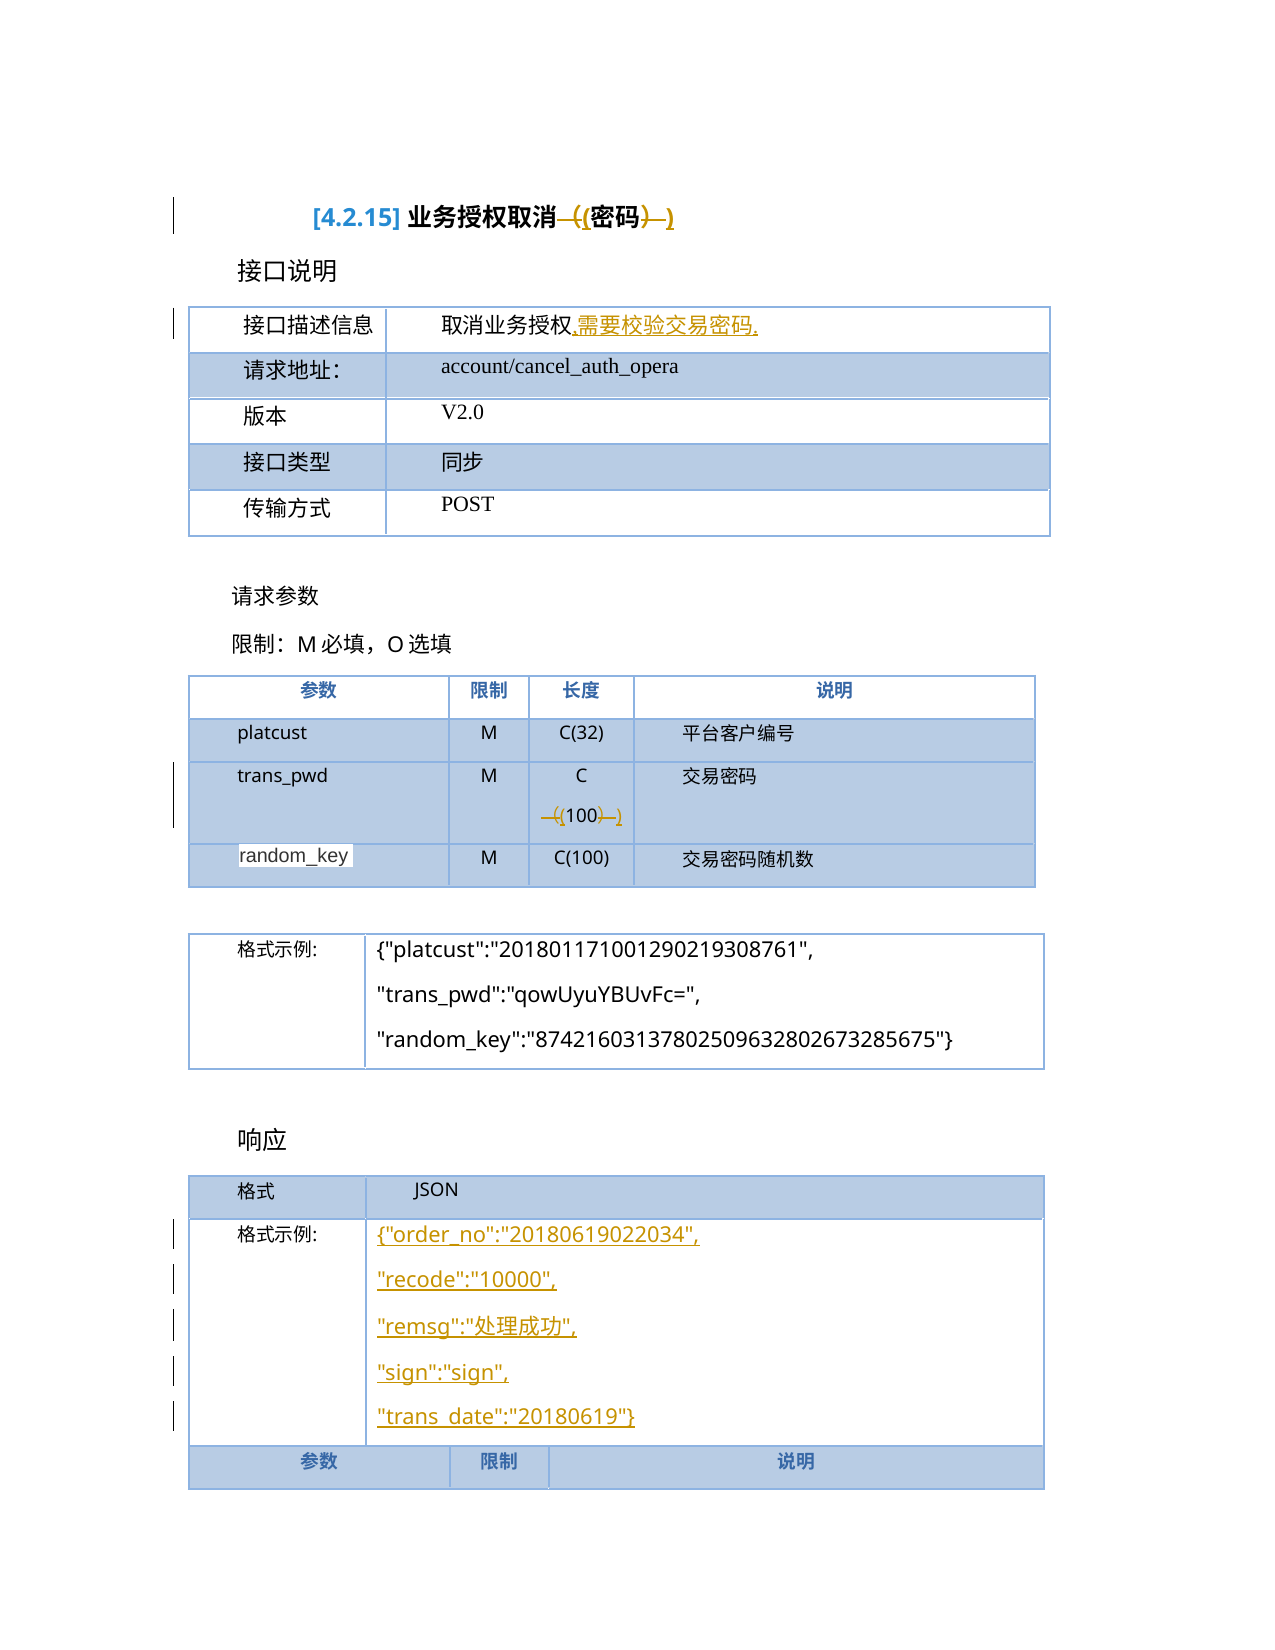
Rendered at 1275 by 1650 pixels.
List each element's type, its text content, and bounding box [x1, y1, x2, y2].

table_cell M [450, 763, 528, 843]
table_header 长度 [530, 677, 633, 717]
table_cell C(32) [530, 720, 633, 761]
table_cell [367, 1218, 1043, 1445]
table_cell 同步 [387, 443, 1049, 489]
table_cell trans_pwd [190, 763, 448, 843]
table_cell 交易密码随机数 [634, 843, 1034, 886]
table_cell 平台客户编号 [635, 718, 1034, 761]
table_cell 接口类型 [190, 445, 385, 489]
text 限制：M必填，O选填 [187, 627, 1087, 659]
table_cell 交易密码 [635, 761, 1034, 843]
table_header 格式示例: [190, 935, 365, 1068]
table_cell 请求地址： [190, 354, 385, 397]
subtitle 业务授权取消密码 [262, 197, 1087, 233]
table_cell C100 [530, 763, 633, 843]
table_cell 版本 [190, 400, 385, 443]
table_cell 限制 [450, 1447, 548, 1488]
table_header {"platcust":"201801171001290219308761", "trans_pwd":"qowUyuYBUvFc=", "random_key":"87421603137802509632802673285675"} [365, 935, 1043, 1068]
text 请求参数 [187, 579, 1087, 611]
table_cell 参数 [190, 1447, 450, 1488]
table_header 格式 [190, 1177, 365, 1218]
table_header 限制 [450, 677, 528, 717]
table_header 取消业务授权 [387, 308, 1049, 352]
table_cell V2.0 [387, 398, 1049, 443]
table_cell 传输方式 [190, 491, 386, 535]
table_cell random_key [190, 845, 449, 886]
table_cell M [450, 720, 528, 761]
table_header 接口描述信息 [190, 308, 385, 352]
table_header JSON [367, 1177, 1043, 1218]
text 响应 [237, 1121, 1087, 1157]
table_cell platcust [190, 720, 448, 761]
table_cell 格式示例: [190, 1220, 365, 1445]
table_cell M [449, 845, 529, 886]
table_cell 说明 [548, 1445, 1043, 1488]
text 接口说明 [187, 252, 1087, 288]
table_header 参数 [190, 677, 448, 717]
table_cell C(100) [529, 845, 634, 886]
table_cell account/cancel_auth_opera [387, 352, 1049, 397]
table_cell POST [386, 489, 1050, 535]
table_header 说明 [635, 677, 1034, 717]
